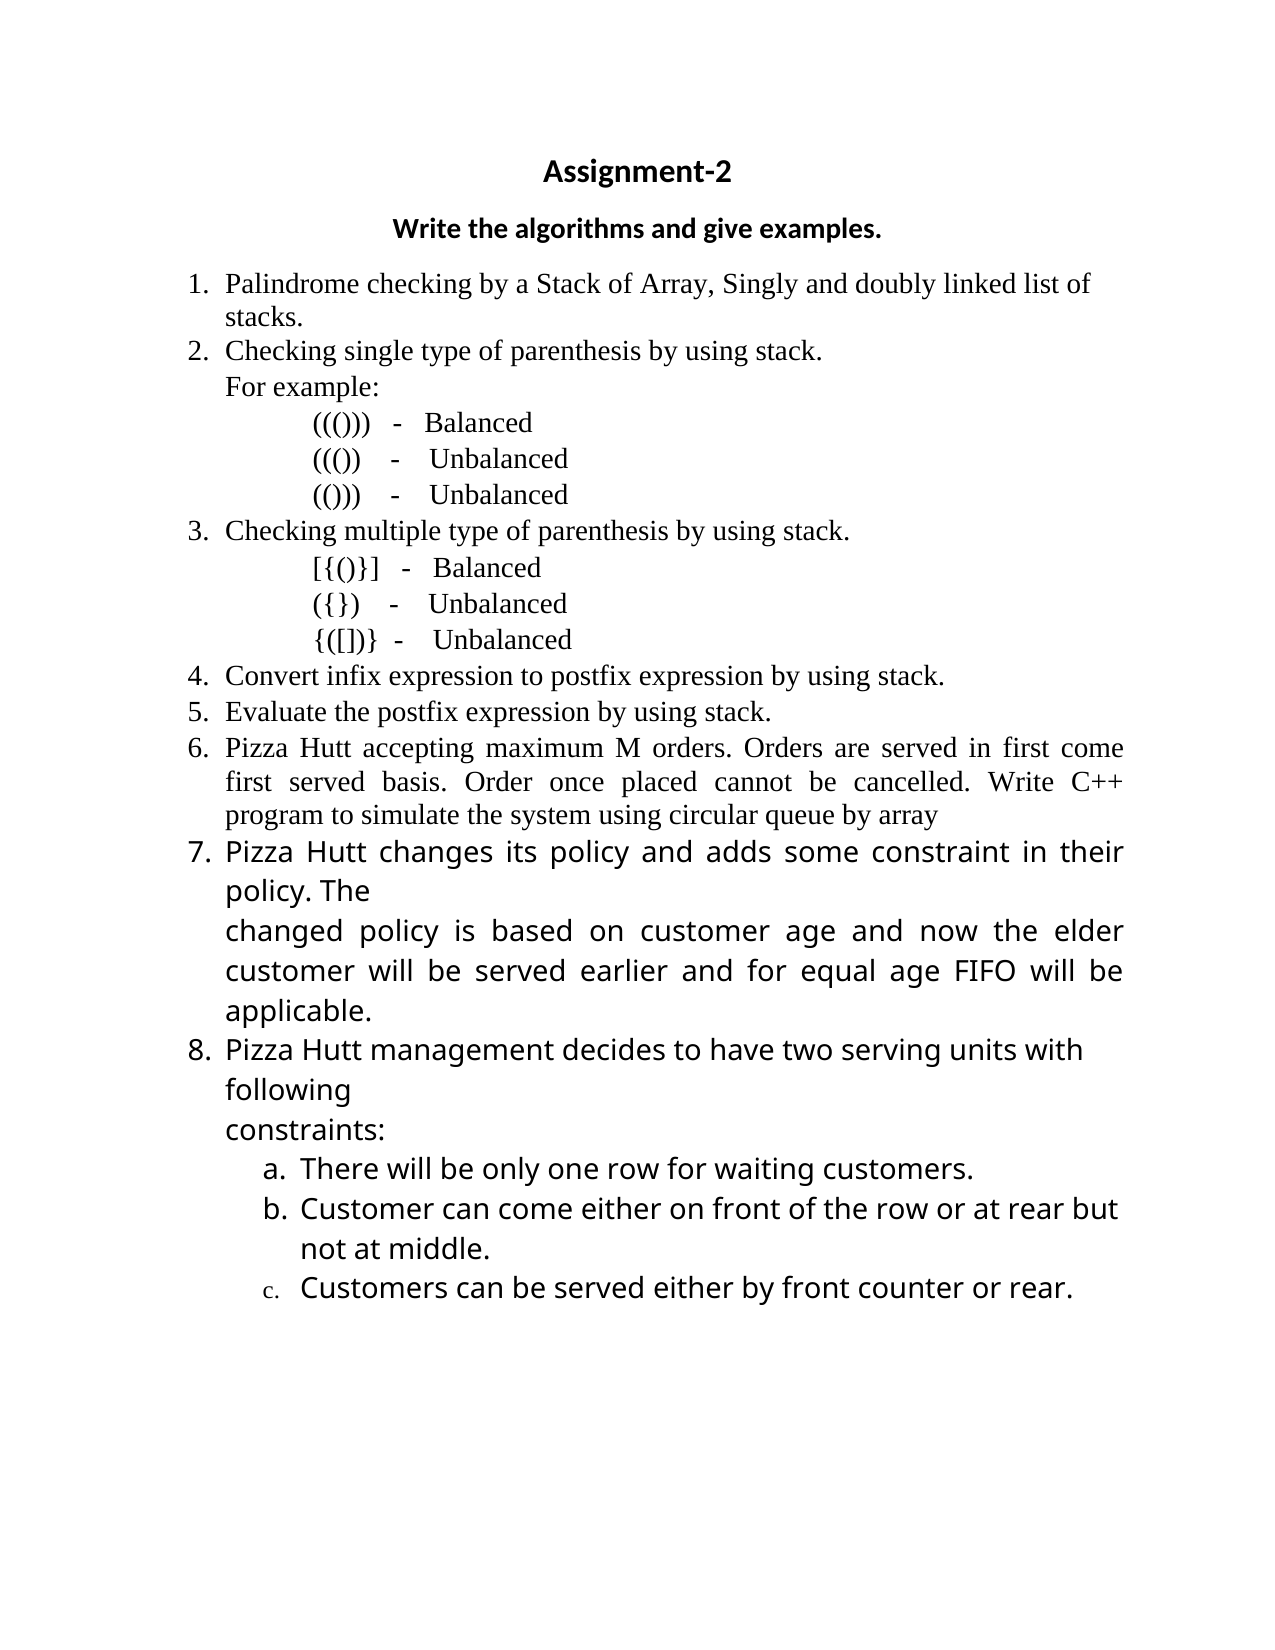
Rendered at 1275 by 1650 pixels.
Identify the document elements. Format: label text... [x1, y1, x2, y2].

list ({}) - Unbalanced [225, 586, 1125, 619]
text Assignment-2 [150, 150, 1125, 191]
list Evaluate the postfix expression by using stack. [187, 694, 1125, 728]
list constraints: [225, 1109, 1125, 1148]
list Customer can come either on front of the row or at rear but not at middle. [262, 1188, 1125, 1268]
text Write the algorithms and give examples. [150, 211, 1125, 246]
list Pizza Hutt management decides to have two serving units with following [187, 1029, 1125, 1109]
list For example: [225, 369, 1125, 402]
list {([])} - Unbalanced [225, 622, 1125, 656]
list Palindrome checking by a Stack of Array, Singly and doubly linked list of stacks. [187, 266, 1125, 333]
list Pizza Hutt accepting maximum M orders. Orders are served in first come first served basis. Order once placed cannot be cancelled. Write C++ program to simulate the system using circular queue by array [187, 730, 1125, 831]
list [{()}] - Balanced [225, 550, 1125, 583]
list Pizza Hutt changes its policy and adds some constraint in their policy. The [187, 831, 1125, 910]
list There will be only one row for waiting customers. [262, 1148, 1125, 1188]
list Checking multiple type of parenthesis by using stack. [187, 513, 1125, 547]
list Customers can be served either by front counter or rear. [262, 1268, 1125, 1307]
list Checking single type of parenthesis by using stack. [187, 333, 1125, 366]
list ((()) - Unbalanced [225, 441, 1125, 475]
list ((())) - Balanced [225, 405, 1125, 439]
list changed policy is based on customer age and now the elder customer will be served earlier and for equal age FIFO will be applicable. [225, 910, 1125, 1029]
list (())) - Unbalanced [225, 477, 1125, 511]
list Convert infix expression to postfix expression by using stack. [187, 658, 1125, 692]
